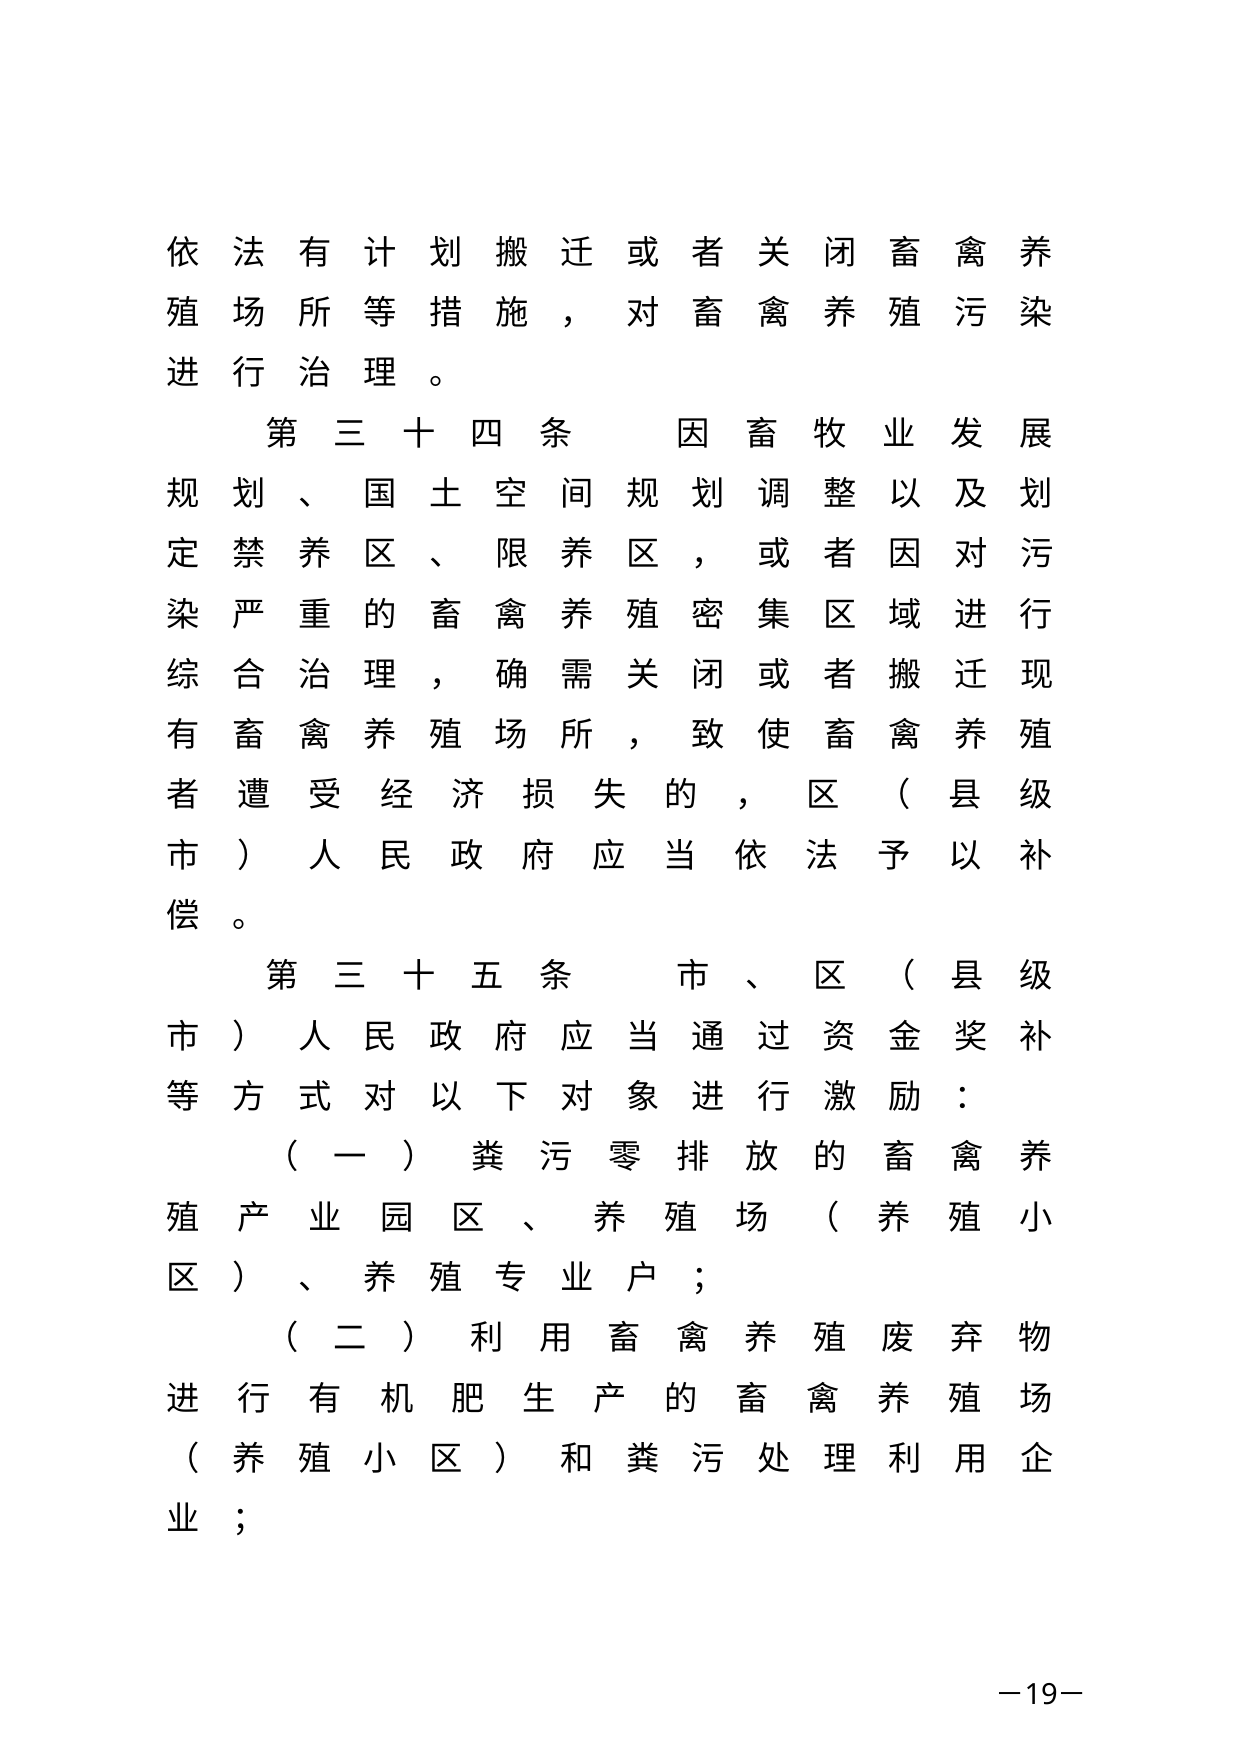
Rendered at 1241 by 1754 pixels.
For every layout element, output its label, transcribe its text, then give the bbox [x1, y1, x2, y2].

text 第三十四条 因畜牧业发展规划、国土空间规划调整以及划定禁养区、限养区，或者因对污染严重的畜禽养殖密集区域进行综合治理，确需关闭或者搬迁现有畜禽养殖场所，致使畜禽养殖者遭受经济损失的，区（县级市）人民政府应当依法予以补偿。 [167, 400, 1085, 943]
text （二）利用畜禽养殖废弃物进行有机肥生产的畜禽养殖场（养殖小区）和粪污处理利用企业； [167, 1305, 1085, 1546]
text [167, 219, 1085, 400]
text （一）粪污零排放的畜禽养殖产业园区、养殖场（养殖小区）、养殖专业户； [167, 1124, 1085, 1305]
text 第三十五条 市、区（县级市）人民政府应当通过资金奖补等方式对以下对象进行激励： [167, 943, 1085, 1124]
